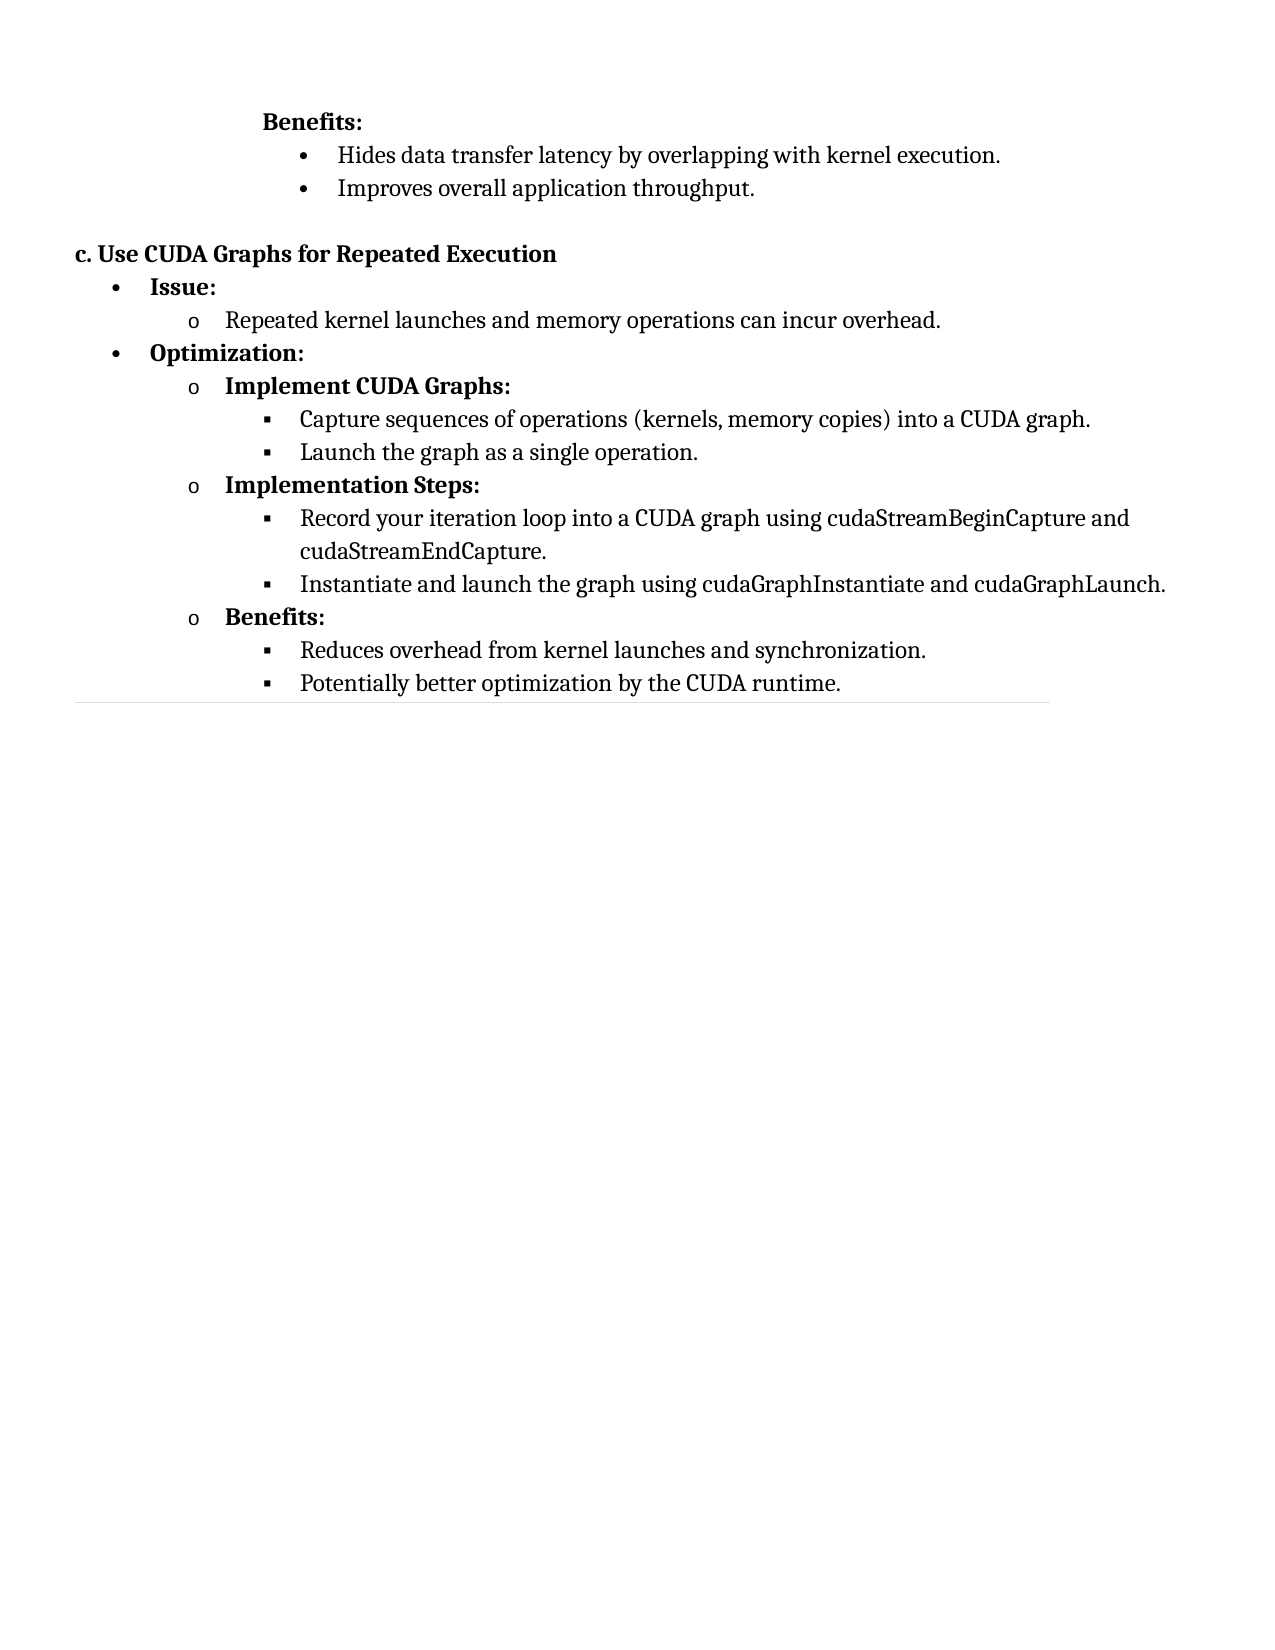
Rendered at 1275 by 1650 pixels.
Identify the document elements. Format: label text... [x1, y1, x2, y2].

list Optimization: [112, 339, 1200, 368]
list Implement CUDA Graphs: [187, 372, 1200, 401]
list Implementation Steps: [187, 471, 1200, 500]
text Benefits: [262, 108, 1200, 137]
list Record your iteration loop into a CUDA graph using cudaStreamBeginCapture and cudaStreamEndCapture. [262, 504, 1200, 566]
list Capture sequences of operations (kernels, memory copies) into a CUDA graph. [262, 405, 1200, 434]
list Issue: [112, 273, 1200, 302]
list Improves overall application throughput. [300, 174, 1200, 203]
list Potentially better optimization by the CUDA runtime. [262, 669, 1200, 698]
list Hides data transfer latency by overlapping with kernel execution. [300, 141, 1200, 170]
list Reduces overhead from kernel launches and synchronization. [262, 636, 1200, 665]
text c. Use CUDA Graphs for Repeated Execution [75, 240, 1200, 269]
list Instantiate and launch the graph using cudaGraphInstantiate and cudaGraphLaunch. [262, 570, 1200, 599]
list Repeated kernel launches and memory operations can incur overhead. [187, 306, 1200, 335]
list Launch the graph as a single operation. [262, 438, 1200, 467]
list Benefits: [187, 603, 1200, 632]
